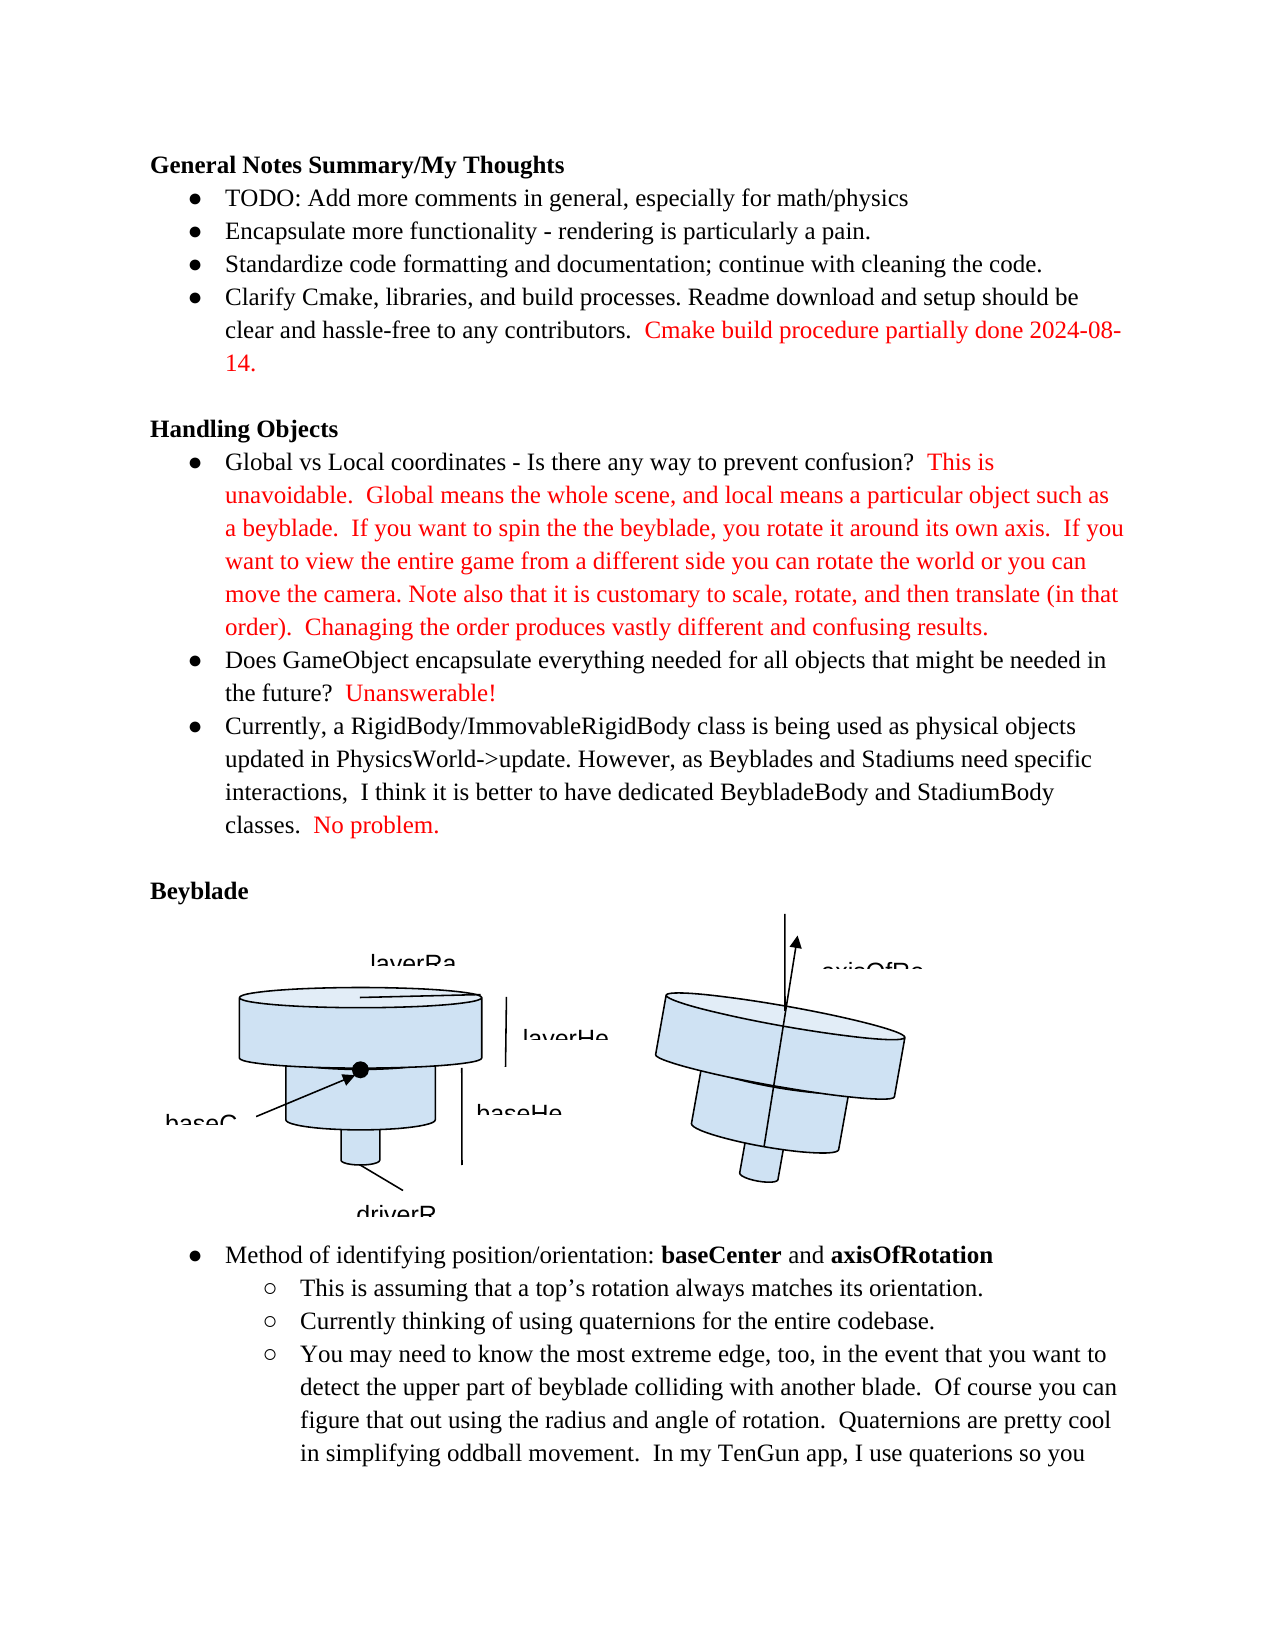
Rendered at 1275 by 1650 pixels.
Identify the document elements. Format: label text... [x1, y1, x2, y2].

list Currently thinking of using quaternions for the entire codebase. [262, 1306, 1125, 1334]
text General Notes Summary/My Thoughts [150, 150, 1125, 179]
list This is assuming that a top’s rotation always matches its orientation. [262, 1273, 1125, 1301]
list Global vs Local coordinates - Is there any way to prevent confusion? This is unavoidable. Global means the whole scene, and local means a particular object such as a beyblade. If you want to spin the the beyblade, you rotate it around its own axis. If you want to view the entire game from a different side you can rotate the world or you can move the camera. Note also that it is customary to scale, rotate, and then translate (in that order). Chanaging the order produces vastly different and confusing results. [187, 447, 1125, 641]
text Handling Objects [150, 414, 1125, 443]
list Encapsulate more functionality - rendering is particularly a pain. [187, 216, 1125, 245]
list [262, 1339, 1125, 1467]
list Method of identifying position/orientation: baseCenter and axisOfRotation [187, 1240, 1125, 1268]
list Does GameObject encapsulate everything needed for all objects that might be needed in the future? Unanswerable! [187, 645, 1125, 707]
text Beyblade [150, 876, 1125, 905]
list Clarify Cmake, libraries, and build processes. Readme download and setup should be clear and hassle-free to any contributors. Cmake build procedure partially done 2024-08-14. [187, 282, 1125, 377]
list Currently, a RigidBody/ImmovableRigidBody class is being used as physical objects updated in PhysicsWorld->update. However, as Beyblades and Stadiums need specific interactions, I think it is better to have dedicated BeybladeBody and StadiumBody classes. No problem. [187, 711, 1125, 839]
list TODO: Add more comments in general, especially for math/physics [187, 183, 1125, 212]
list Standardize code formatting and documentation; continue with cleaning the code. [187, 249, 1125, 278]
